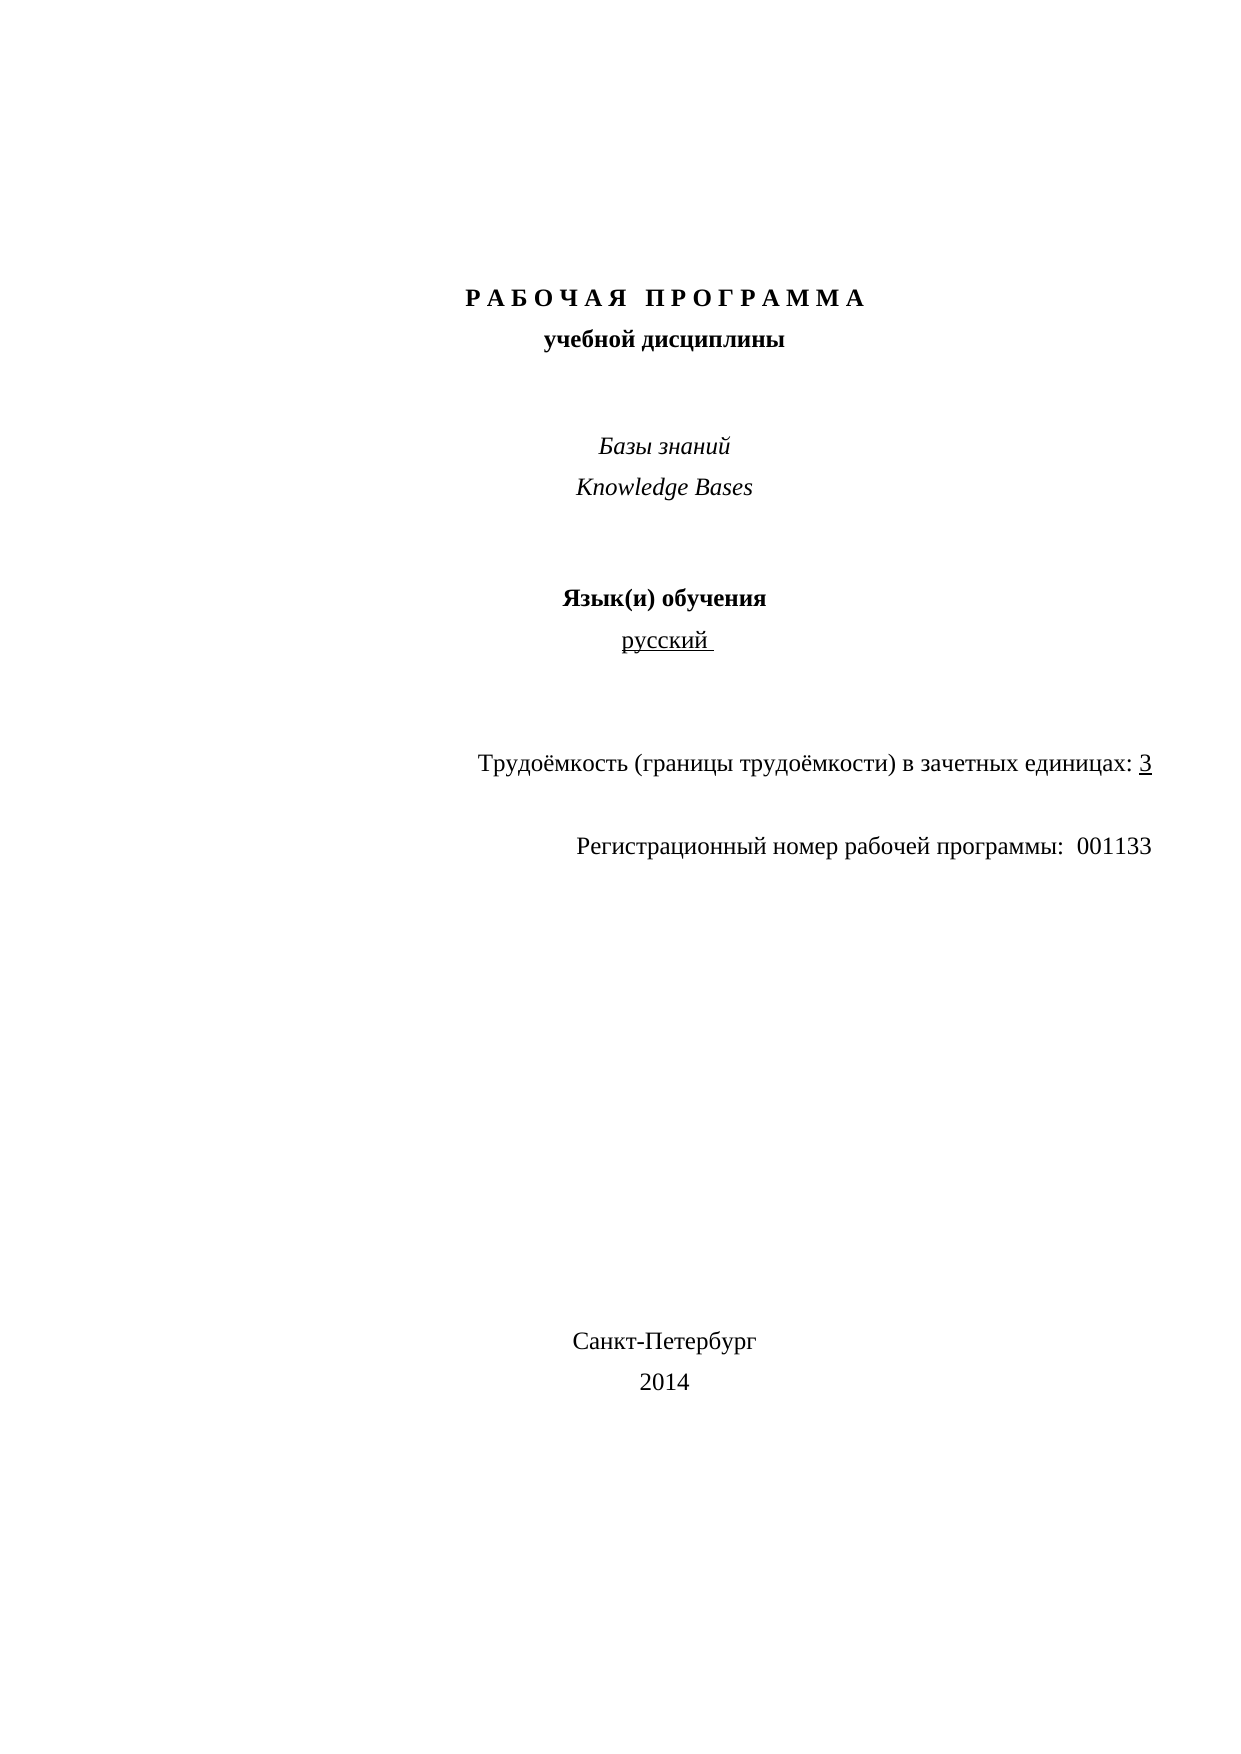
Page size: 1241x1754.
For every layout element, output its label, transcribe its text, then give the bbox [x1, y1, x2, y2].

text Р А Б О Ч А Я П Р О Г Р А М М А [177, 283, 1152, 312]
text Язык(и) обучения [177, 583, 1152, 612]
text Трудоёмкость (границы трудоёмкости) в зачетных единицах: 3 [177, 748, 1152, 777]
text русский [177, 625, 1152, 653]
text Базы знаний [177, 431, 1152, 460]
text Knowledge Bases [177, 472, 1152, 501]
text учебной дисциплины [177, 324, 1152, 353]
text Санкт-Петербург [177, 1326, 1152, 1355]
text 2014 [177, 1367, 1152, 1396]
text Регистрационный номер рабочей программы: 001133 [177, 831, 1152, 860]
